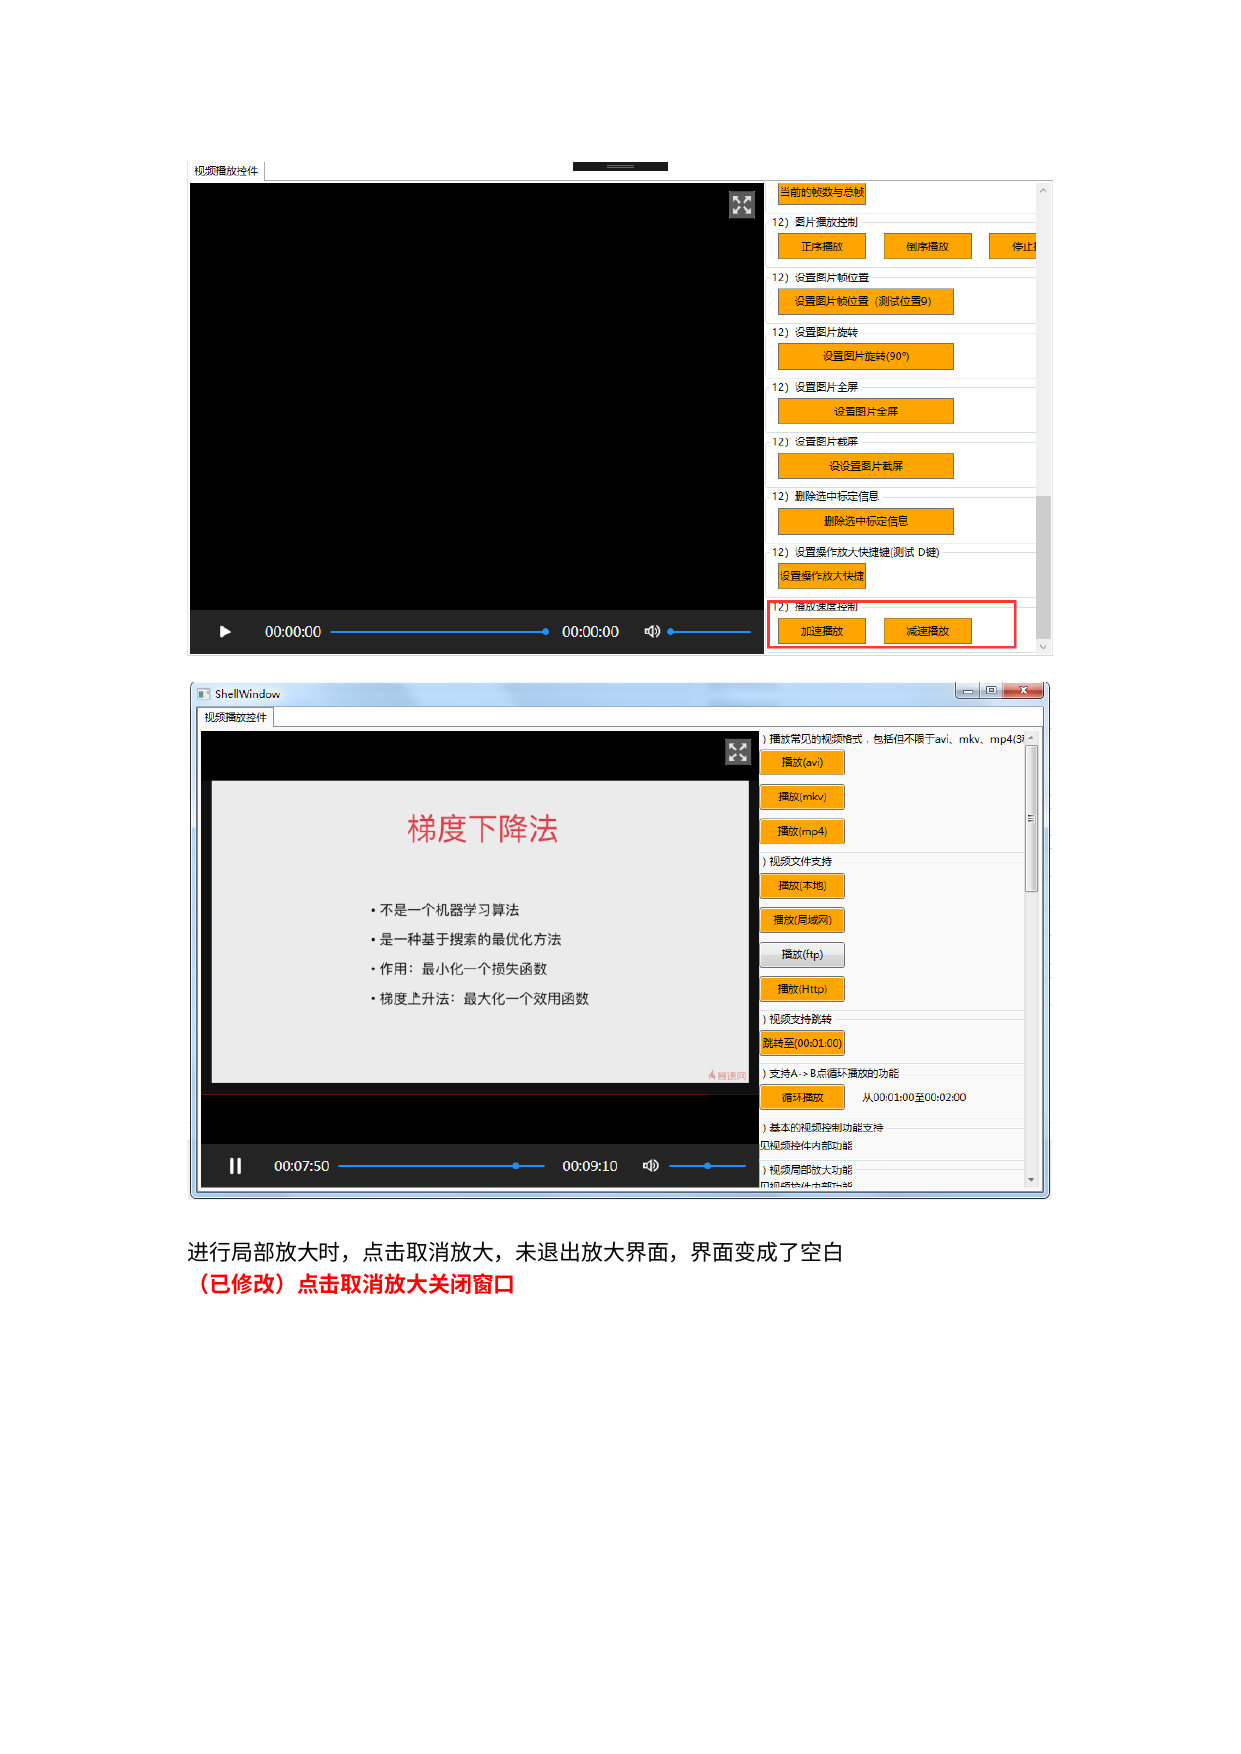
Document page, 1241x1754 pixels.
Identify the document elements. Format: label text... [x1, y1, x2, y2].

text 进行局部放大时，点击取消放大，未退出放大界面，界面变成了空白 [187, 1234, 1053, 1267]
picture [187, 162, 1053, 656]
text （已修改）点击取消放大关闭窗口 [187, 1267, 1053, 1299]
picture [187, 682, 1052, 1200]
